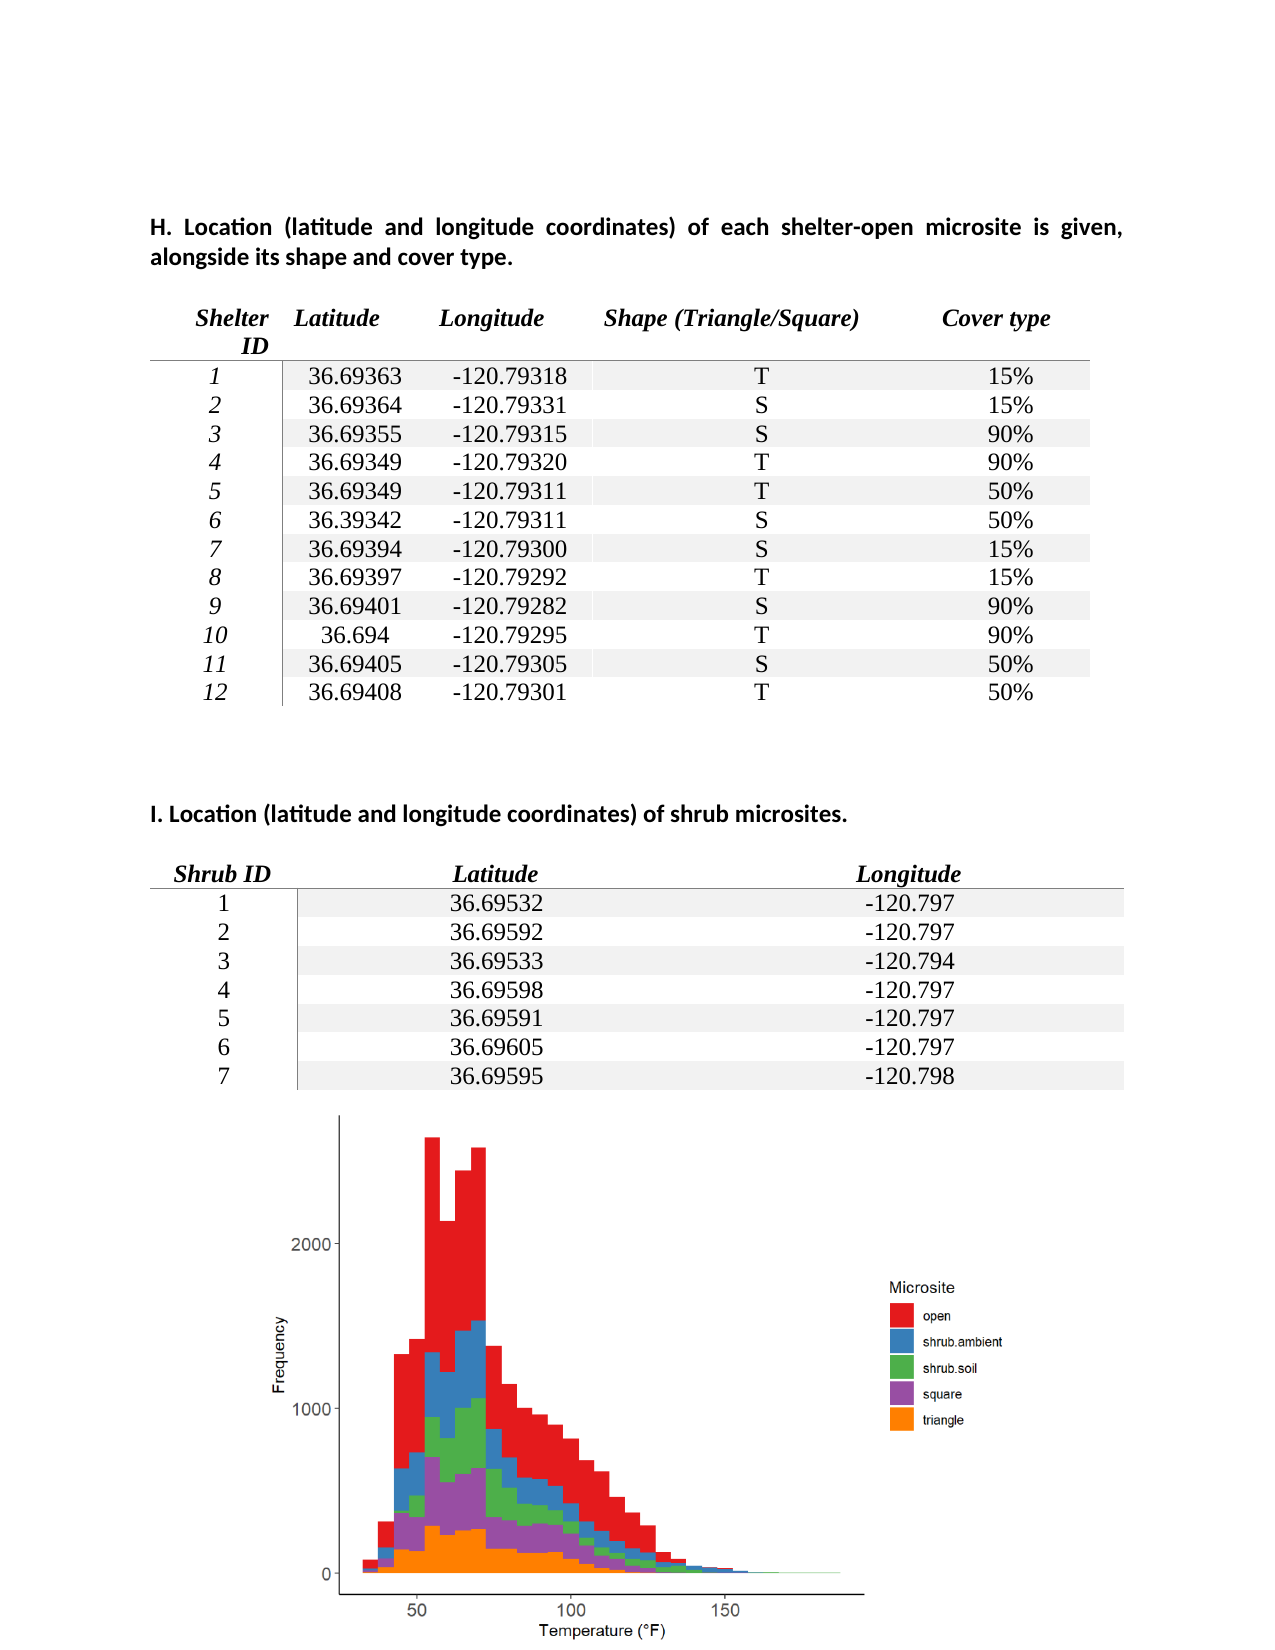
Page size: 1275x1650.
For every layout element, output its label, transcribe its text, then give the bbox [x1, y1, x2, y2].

table_cell 36.69591 [298, 1004, 696, 1032]
table_cell S [593, 390, 931, 419]
table_cell 36.69405 [283, 649, 428, 677]
table_cell S [593, 505, 931, 534]
table_cell 12 [150, 678, 282, 706]
table_header Latitude [283, 303, 428, 360]
table_cell -120.797 [696, 889, 1124, 917]
table_cell 2 [150, 917, 297, 946]
table_cell T [593, 678, 931, 706]
table_cell 36.69355 [283, 419, 428, 447]
table_cell -120.797 [696, 1032, 1124, 1061]
table_cell 36.69363 [283, 361, 428, 390]
table_cell T [593, 361, 931, 390]
table_cell -120.79331 [428, 390, 592, 419]
picture [253, 1105, 1022, 1650]
table_cell 15% [931, 534, 1090, 562]
table_header Cover type [931, 303, 1090, 360]
table_cell 36.69364 [283, 390, 428, 419]
table_cell -120.79300 [428, 534, 592, 562]
table_header Shelter ID [150, 303, 282, 360]
table_cell 36.69349 [283, 476, 428, 505]
table_cell -120.79295 [428, 620, 592, 649]
table_header Latitude [297, 859, 696, 887]
table_cell T [593, 620, 931, 649]
table_cell -120.797 [696, 975, 1124, 1003]
text H. Location (latitude and longitude coordinates) of each shelter-open microsite is given, alongside its shape and cover type. [150, 211, 1125, 272]
table_header Shape (Triangle/Square) [593, 303, 931, 360]
table_cell S [593, 534, 931, 562]
table_cell -120.79292 [428, 563, 592, 591]
table_cell -120.797 [696, 917, 1124, 946]
table_cell T [593, 476, 931, 505]
table_cell 3 [150, 946, 297, 975]
table_cell 90% [931, 620, 1090, 649]
table_cell -120.79282 [428, 591, 592, 620]
table_cell -120.797 [696, 1004, 1124, 1032]
table_cell 50% [931, 505, 1090, 534]
table_cell 36.69533 [298, 946, 696, 975]
table_cell 36.69605 [298, 1032, 696, 1061]
table_cell 1 [150, 361, 282, 390]
table_cell 36.69595 [298, 1061, 696, 1090]
table_cell 5 [150, 476, 282, 505]
table_cell 36.694 [283, 620, 428, 649]
table_cell 2 [150, 390, 282, 419]
table_cell 9 [150, 591, 282, 620]
table_cell -120.79301 [428, 678, 592, 706]
table_cell 50% [931, 649, 1090, 677]
table_cell S [593, 591, 931, 620]
table_header Longitude [428, 303, 592, 360]
table_cell 6 [150, 1032, 297, 1061]
table_header Shrub ID [150, 859, 297, 887]
table_cell 90% [931, 591, 1090, 620]
table_cell 36.69598 [298, 975, 696, 1003]
table_cell -120.798 [696, 1061, 1124, 1090]
table_cell 10 [150, 620, 282, 649]
table_cell 15% [931, 390, 1090, 419]
table_cell 36.69349 [283, 448, 428, 476]
table_cell 36.69408 [283, 678, 428, 706]
table_cell 50% [931, 678, 1090, 706]
table_cell 7 [150, 1061, 297, 1090]
table_header Longitude [696, 859, 1124, 887]
table_cell 36.39342 [283, 505, 428, 534]
table_cell 8 [150, 563, 282, 591]
table_cell 36.69592 [298, 917, 696, 946]
table_cell 4 [150, 975, 297, 1003]
table_cell 1 [150, 889, 297, 917]
table_cell 15% [931, 563, 1090, 591]
table_cell 90% [931, 419, 1090, 447]
table_cell 90% [931, 448, 1090, 476]
table_cell 50% [931, 476, 1090, 505]
table_cell 36.69394 [283, 534, 428, 562]
table_cell -120.79305 [428, 649, 592, 677]
table_cell -120.79318 [428, 361, 592, 390]
table_cell T [593, 563, 931, 591]
table_cell 7 [150, 534, 282, 562]
table_cell S [593, 649, 931, 677]
table_cell S [593, 419, 931, 447]
table_cell -120.79320 [428, 448, 592, 476]
table_cell 36.69401 [283, 591, 428, 620]
table_cell 11 [150, 649, 282, 677]
table_cell 5 [150, 1004, 297, 1032]
table_cell -120.79311 [428, 476, 592, 505]
table_cell -120.79315 [428, 419, 592, 447]
table_cell T [593, 448, 931, 476]
table_cell -120.79311 [428, 505, 592, 534]
table_cell 36.69532 [298, 889, 696, 917]
text I. Location (latitude and longitude coordinates) of shrub microsites. [150, 798, 1125, 828]
table_cell 36.69397 [283, 563, 428, 591]
table_cell 6 [150, 505, 282, 534]
table_cell 4 [150, 448, 282, 476]
table_cell -120.794 [696, 946, 1124, 975]
table_cell 3 [150, 419, 282, 447]
table_cell 15% [931, 361, 1090, 390]
